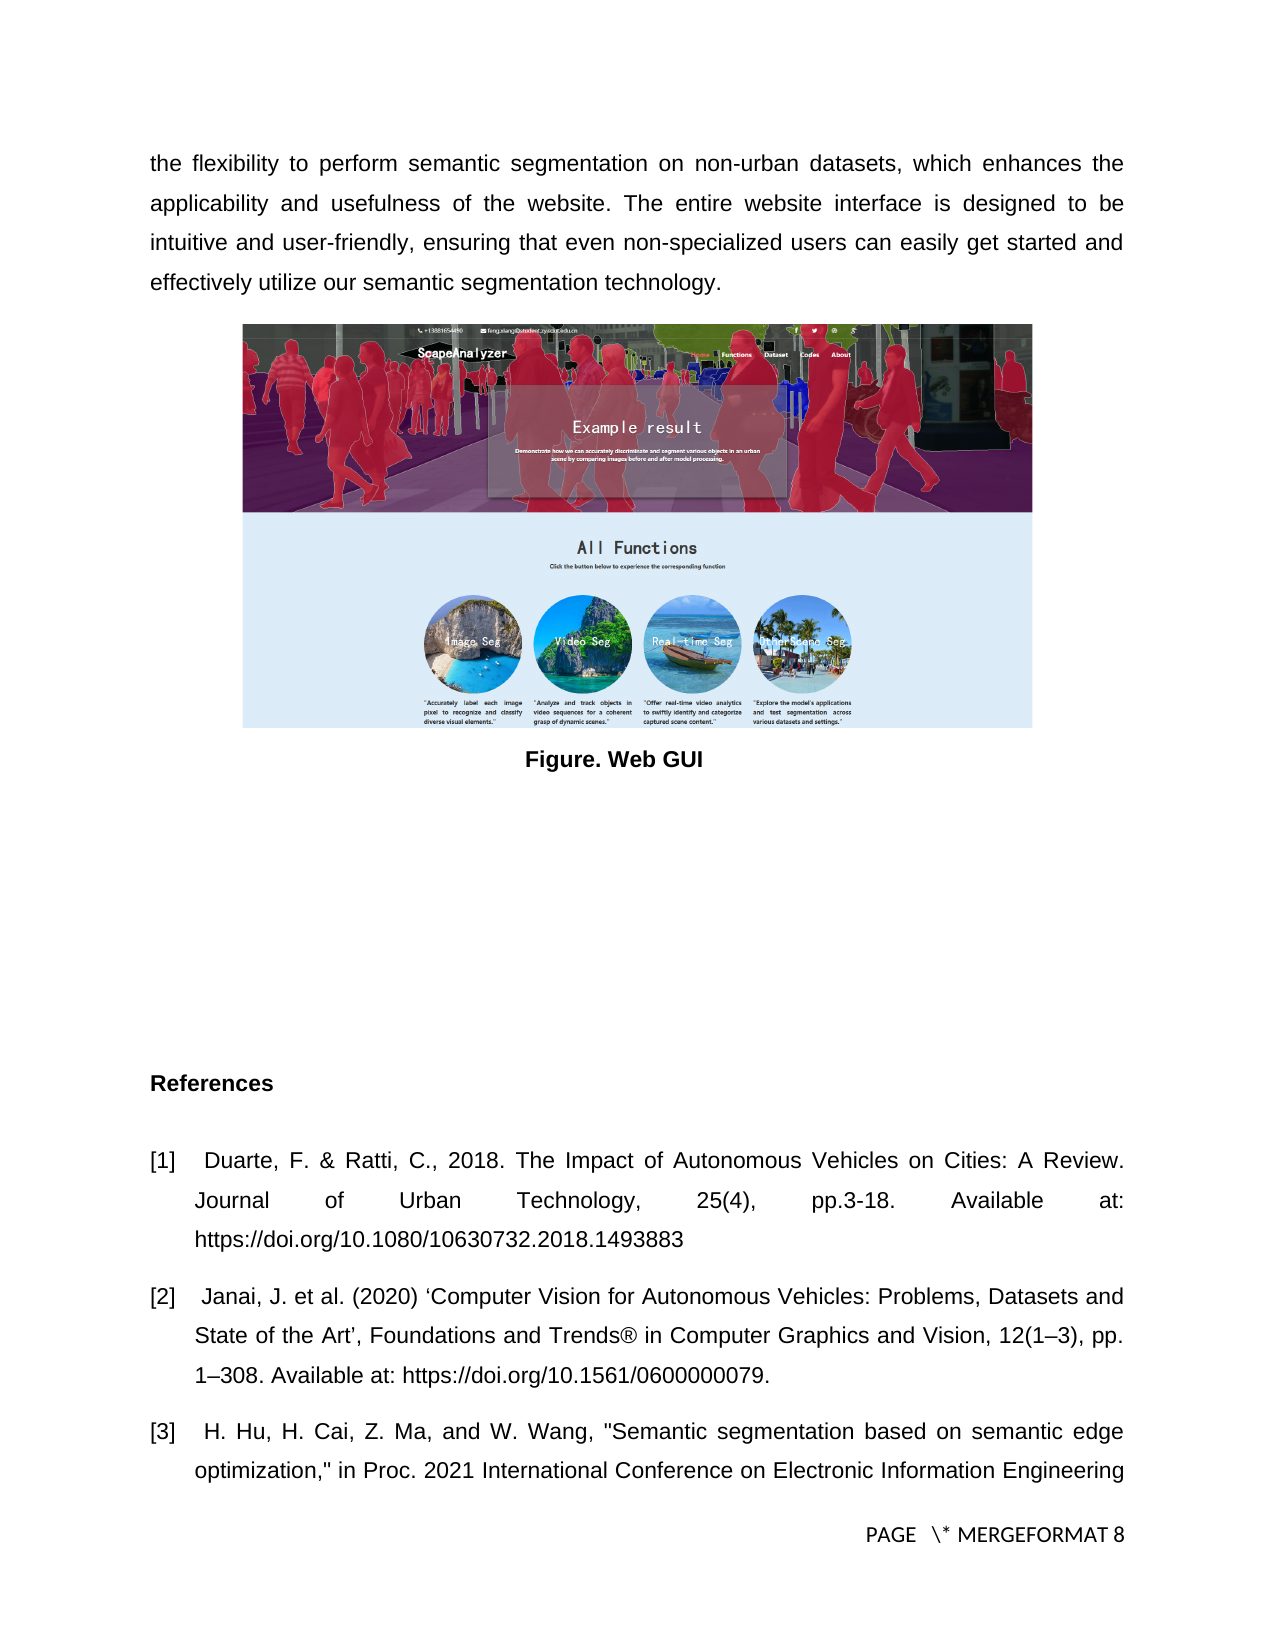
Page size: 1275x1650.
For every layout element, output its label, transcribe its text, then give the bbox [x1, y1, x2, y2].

list Janai, J. et al. (2020) ‘Computer Vision for Autonomous Vehicles: Problems, Datasets and State of the Art’, Foundations and Trends® in Computer Graphics and Vision, 12(1–3), pp. 1–308. Available at: https://doi.org/10.1561/0600000079. [150, 1283, 1125, 1388]
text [150, 150, 1125, 295]
text Figure. Web GUI [450, 746, 1125, 773]
subtitle References [150, 1070, 1125, 1097]
picture [242, 324, 1033, 728]
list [150, 1418, 1125, 1483]
list Duarte, F. & Ratti, C., 2018. The Impact of Autonomous Vehicles on Cities: A Review. Journal of Urban Technology, 25(4), pp.3-18. Available at: https://doi.org/10.1080/10630732.2018.1493883 [150, 1147, 1125, 1253]
